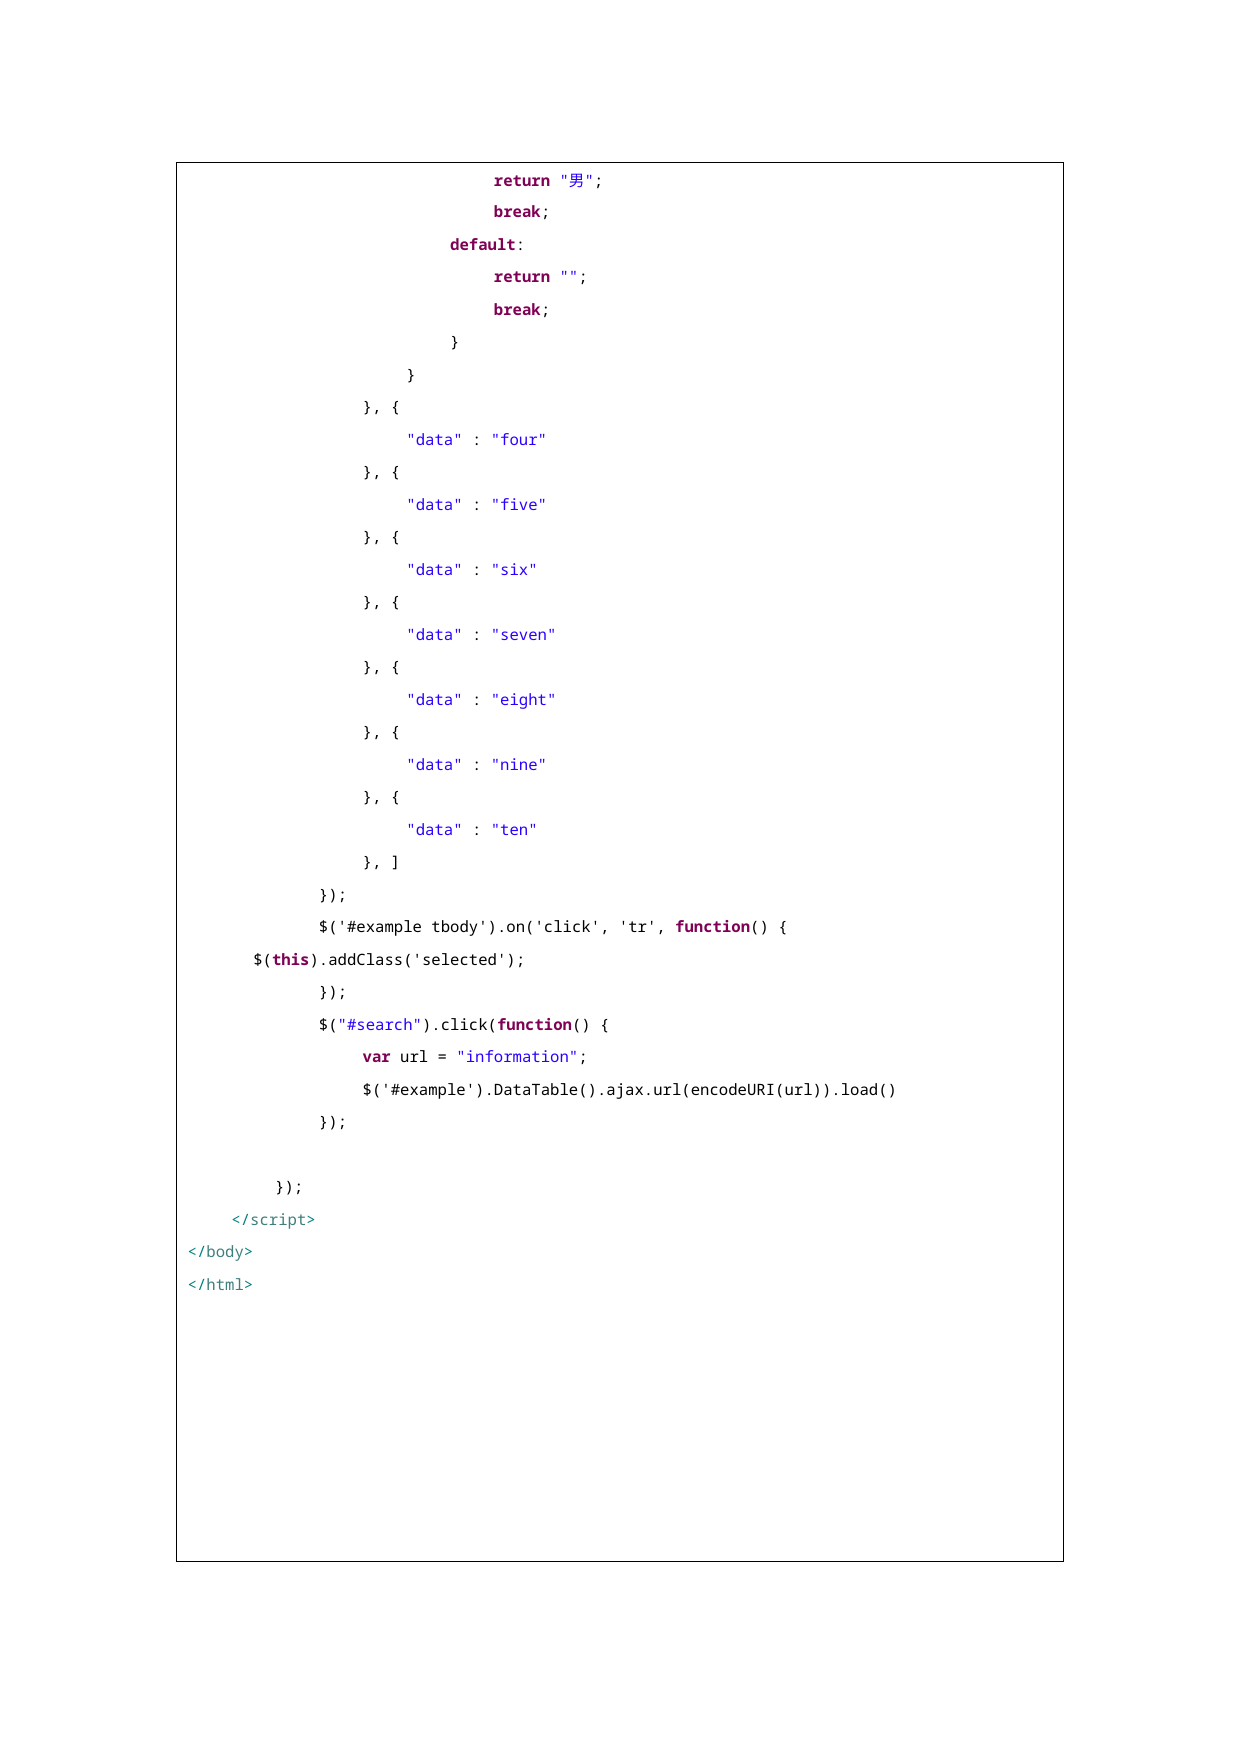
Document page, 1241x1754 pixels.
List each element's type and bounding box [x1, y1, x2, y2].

table_header [177, 163, 1063, 1561]
